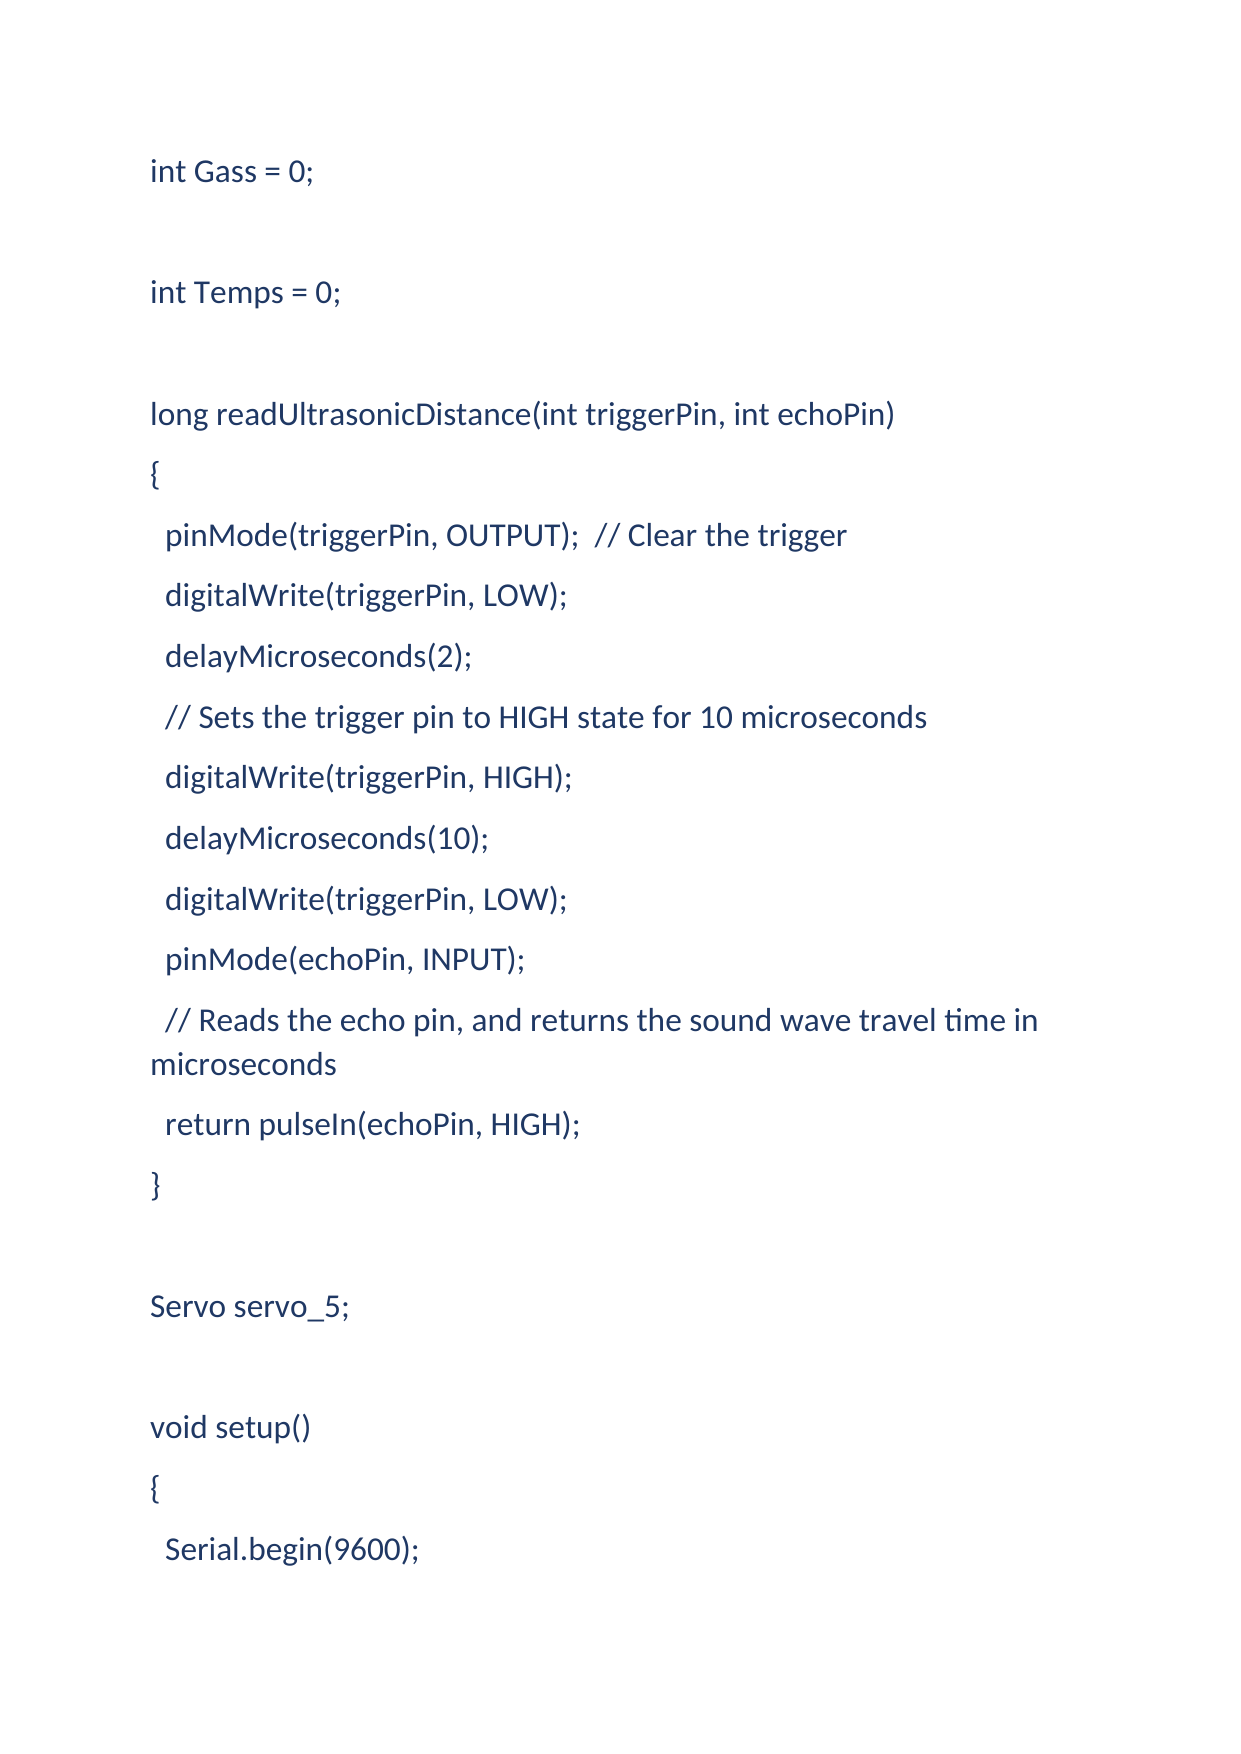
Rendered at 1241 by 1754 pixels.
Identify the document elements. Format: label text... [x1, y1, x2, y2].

text void setup() [150, 1406, 1090, 1447]
text delayMicroseconds(2); [150, 635, 1090, 676]
text pinMode(echoPin, INPUT); [150, 938, 1090, 979]
text { [150, 1467, 1090, 1508]
text // Sets the trigger pin to HIGH state for 10 microseconds [150, 696, 1090, 736]
text return pulseIn(echoPin, HIGH); [150, 1103, 1090, 1144]
text int Temps = 0; [150, 271, 1090, 312]
text // Reads the echo pin, and returns the sound wave travel time in microseconds [150, 999, 1090, 1083]
text int Gass = 0; [150, 150, 1090, 191]
text } [150, 1164, 1090, 1205]
text Serial.begin(9600); [150, 1528, 1090, 1568]
text digitalWrite(triggerPin, LOW); [150, 877, 1090, 918]
text delayMicroseconds(10); [150, 817, 1090, 858]
text { [150, 453, 1090, 494]
text Servo servo_5; [150, 1285, 1090, 1326]
text digitalWrite(triggerPin, HIGH); [150, 756, 1090, 797]
text digitalWrite(triggerPin, LOW); [150, 574, 1090, 615]
text pinMode(triggerPin, OUTPUT); // Clear the trigger [150, 514, 1090, 554]
text long readUltrasonicDistance(int triggerPin, int echoPin) [150, 392, 1090, 433]
